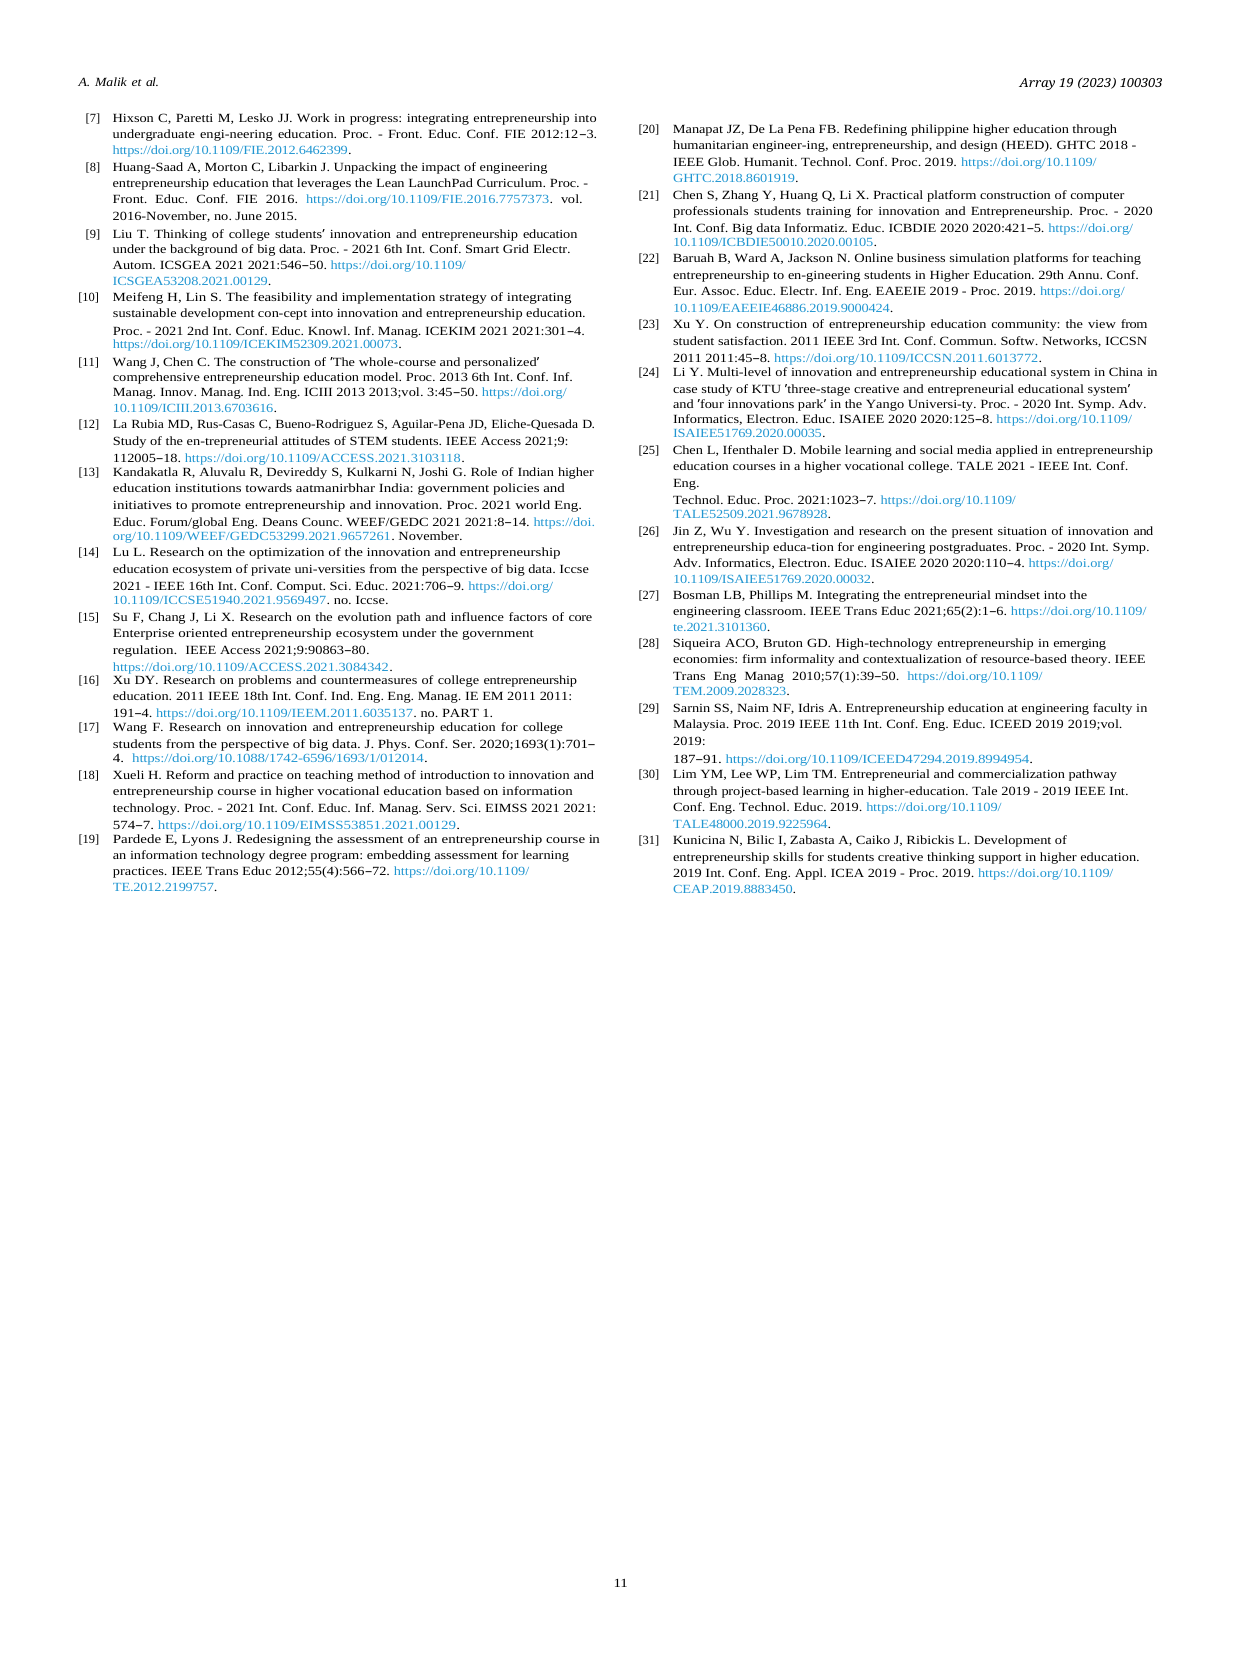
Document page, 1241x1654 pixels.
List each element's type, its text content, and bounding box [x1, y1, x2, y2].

list Xueli H. Reform and practice on teaching method of introduction to innovation and entrepreneurship course in higher vocational education based on information [78, 767, 597, 798]
list Bosman LB, Phillips M. Integrating the entrepreneurial mindset into the engineering classroom. IEEE Trans Educ 2021;65(2):1–6. https://doi.org/10.1109/ te.2021.3101360. [638, 588, 1158, 634]
list La Rubia MD, Rus-Casas C, Bueno-Rodriguez S, Aguilar-Pena JD, Eliche-Quesada D. [78, 417, 601, 431]
text case study of KTU ’three-stage creative and entrepreneurial educational system’ and ’four innovations park’ in the Yango Universi-ty. Proc. - 2020 Int. Symp. Adv. Informatics, Electron. Educ. ISAIEE 2020 2020:125–8. https://doi.org/10.1109/ ISAIEE51769.2020.00035. [673, 381, 1155, 440]
list Chen S, Zhang Y, Huang Q, Li X. Practical platform construction of computer professionals students training for innovation and Entrepreneurship. Proc. - 2020 [638, 187, 1156, 218]
list Xu DY. Research on problems and countermeasures of college entrepreneurship [78, 674, 601, 687]
text economies: firm informality and contextualization of resource-based theory. IEEE Trans Eng Manag 2010;57(1):39–50. https://doi.org/10.1109/ TEM.2009.2028323. [673, 652, 1155, 698]
list Manapat JZ, De La Pena FB. Redefining philippine higher education through humanitarian engineer-ing, entrepreneurship, and design (HEED). GHTC 2018 - IEEE Glob. Humanit. Technol. Conf. Proc. 2019. https://doi.org/10.1109/ GHTC.2018.8601919. [638, 122, 1147, 185]
text 187–91. https://doi.org/10.1109/ICEED47294.2019.8994954. [673, 750, 1173, 767]
text Study of the en-trepreneurial attitudes of STEM students. IEEE Access 2021;9: 112005–18. https://doi.org/10.1109/ACCESS.2021.3103118. [113, 433, 597, 466]
text 2021 - IEEE 16th Int. Conf. Comput. Sci. Educ. 2021:706–9. https://doi.org/ 10.1109/ICCSE51940.2021.9569497. no. Iccse. [113, 578, 597, 607]
list Hixson C, Paretti M, Lesko JJ. Work in progress: integrating entrepreneurship into undergraduate engi-neering education. Proc. - Front. Educ. Conf. FIE 2012:12–3. https://doi.org/10.1109/FIE.2012.6462399. [85, 111, 597, 157]
list Kunicina N, Bilic I, Zabasta A, Caiko J, Ribickis L. Development of entrepreneurship skills for students creative thinking support in higher education. 2019 Int. Conf. Eng. Appl. ICEA 2019 - Proc. 2019. https://doi.org/10.1109/ CEAP.2019.8883450. [638, 833, 1158, 897]
list Siqueira ACO, Bruton GD. High-technology entrepreneurship in emerging [638, 636, 1173, 650]
text Enterprise oriented entrepreneurship ecosystem under the government regulation. IEEE Access 2021;9:90863–80. https://doi.org/10.1109/ACCESS.2021.3084342. [113, 626, 597, 674]
text Educ. Forum/global Eng. Deans Counc. WEEF/GEDC 2021 2021:8–14. https://doi. org/10.1109/WEEF/GEDC53299.2021.9657261. November. [113, 514, 597, 543]
list Jin Z, Wu Y. Investigation and research on the present situation of innovation and [638, 523, 1173, 538]
text an information technology degree program: embedding assessment for learning practices. IEEE Trans Educ 2012;55(4):566–72. https://doi.org/10.1109/ TE.2012.2199757. [113, 848, 597, 894]
list Lu L. Research on the optimization of the innovation and entrepreneurship education ecosystem of private uni-versities from the perspective of big data. Iccse [78, 545, 597, 576]
list Su F, Chang J, Li X. Research on the evolution path and influence factors of core [78, 609, 601, 624]
text under the background of big data. Proc. - 2021 6th Int. Conf. Smart Grid Electr. Autom. ICSGEA 2021 2021:546–50. https://doi.org/10.1109/ ICSGEA53208.2021.00129. [112, 242, 597, 288]
text student satisfaction. 2011 IEEE 3rd Int. Conf. Commun. Softw. Networks, ICCSN 2011 2011:45–8. https://doi.org/10.1109/ICCSN.2011.6013772. [673, 333, 1173, 366]
list Lim YM, Lee WP, Lim TM. Entrepreneurial and commercialization pathway through project-based learning in higher-education. Tale 2019 - 2019 IEEE Int. Conf. Eng. Technol. Educ. 2019. https://doi.org/10.1109/ TALE48000.2019.9225964. [638, 767, 1144, 831]
text technology. Proc. - 2021 Int. Conf. Educ. Inf. Manag. Serv. Sci. EIMSS 2021 2021: 574–7. https://doi.org/10.1109/EIMSS53851.2021.00129. [113, 800, 597, 833]
list Wang J, Chen C. The construction of ’The whole-course and personalized’ comprehensive entrepreneurship education model. Proc. 2013 6th Int. Conf. Inf. Manag. Innov. Manag. Ind. Eng. ICIII 2013 2013;vol. 3:45–50. https://doi.org/ 10.1109/ICIII.2013.6703616. [78, 353, 590, 415]
text Int. Conf. Big data Informatiz. Educ. ICBDIE 2020 2020:421–5. https://doi.org/ 10.1109/ICBDIE50010.2020.00105. [673, 220, 1173, 249]
list Xu Y. On construction of entrepreneurship education community: the view from [638, 317, 1173, 331]
list Chen L, Ifenthaler D. Mobile learning and social media applied in entrepreneurship education courses in a higher vocational college. TALE 2021 - IEEE Int. Conf. Eng. [638, 443, 1158, 490]
text Proc. - 2021 2nd Int. Conf. Educ. Knowl. Inf. Manag. ICEKIM 2021 2021:301–4. https://doi.org/10.1109/ICEKIM52309.2021.00073. [113, 322, 597, 351]
list Meifeng H, Lin S. The feasibility and implementation strategy of integrating sustainable development con-cept into innovation and entrepreneurship education. [78, 289, 597, 320]
list Baruah B, Ward A, Jackson N. Online business simulation platforms for teaching entrepreneurship to en-gineering students in Higher Education. 29th Annu. Conf. Eur. Assoc. Educ. Electr. Inf. Eng. EAEEIE 2019 - Proc. 2019. https://doi.org/ 10.1109/EAEEIE46886.2019.9000424. [638, 251, 1156, 315]
text education institutions towards aatmanirbhar India: government policies and initiatives to promote entrepreneurship and innovation. Proc. 2021 world Eng. [113, 481, 597, 512]
list Huang-Saad A, Morton C, Libarkin J. Unpacking the impact of engineering entrepreneurship education that leverages the Lean LaunchPad Curriculum. Proc. - Front. Educ. Conf. FIE 2016. https://doi.org/10.1109/FIE.2016.7757373. vol. 2016-November, no. June 2015. [85, 159, 597, 223]
text students from the perspective of big data. J. Phys. Conf. Ser. 2020;1693(1):701–4. https://doi.org/10.1088/1742-6596/1693/1/012014. [113, 736, 597, 765]
list Sarnin SS, Naim NF, Idris A. Entrepreneurship education at engineering faculty in Malaysia. Proc. 2019 IEEE 11th Int. Conf. Eng. Educ. ICEED 2019 2019;vol. 2019: [638, 700, 1158, 748]
text education. 2011 IEEE 18th Int. Conf. Ind. Eng. Eng. Manag. IE EM 2011 2011: 191–4. https://doi.org/10.1109/IEEM.2011.6035137. no. PART 1. [113, 689, 597, 721]
list Liu T. Thinking of college students’ innovation and entrepreneurship education [85, 225, 601, 242]
text entrepreneurship educa-tion for engineering postgraduates. Proc. - 2020 Int. Symp. Adv. Informatics, Electron. Educ. ISAIEE 2020 2020:110–4. https://doi.org/ 10.1109/ISAIEE51769.2020.00032. [673, 540, 1173, 586]
text Technol. Educ. Proc. 2021:1023–7. https://doi.org/10.1109/ TALE52509.2021.9678928. [673, 492, 1155, 521]
